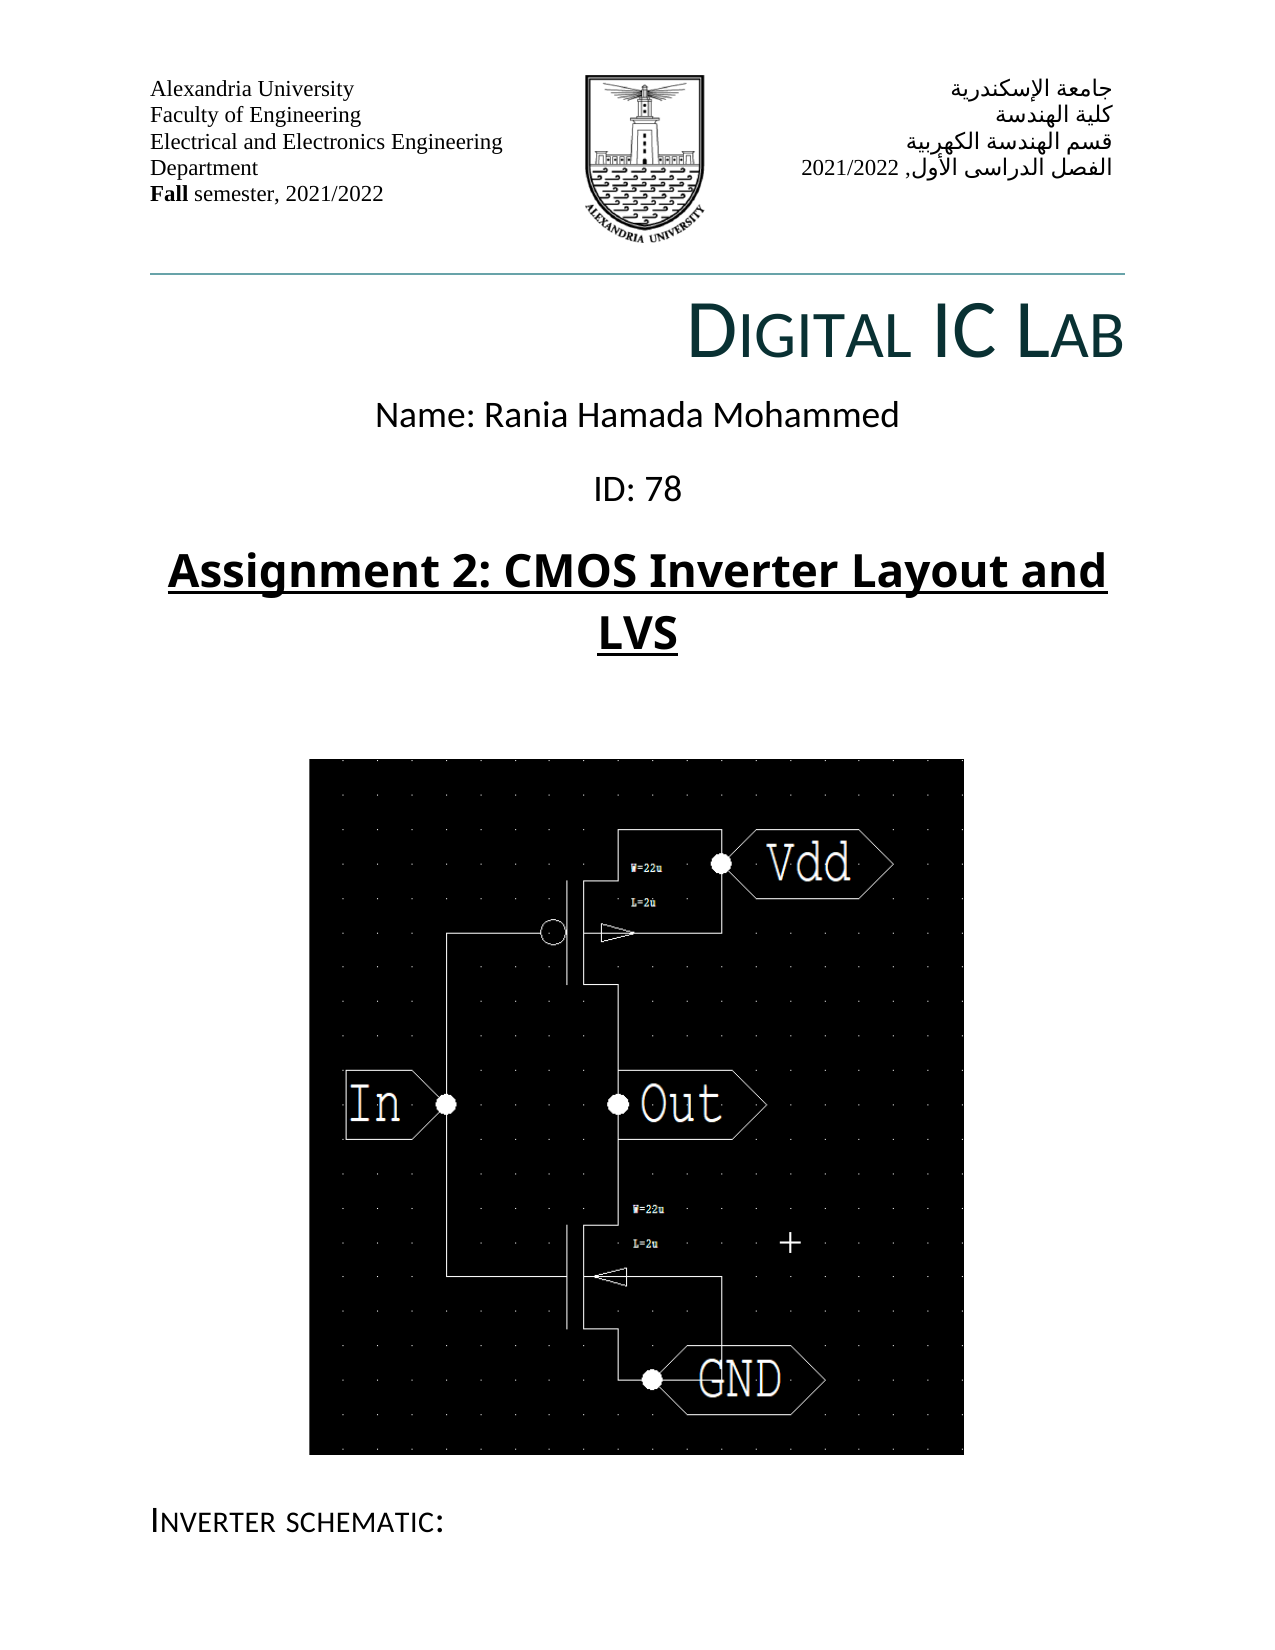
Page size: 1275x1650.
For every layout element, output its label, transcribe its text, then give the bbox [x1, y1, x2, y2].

text ID: 78 [150, 465, 1125, 511]
text Name: Rania Hamada Mohammed [150, 391, 1125, 437]
picture [561, 75, 729, 243]
subtitle Assignment 2: CMOS Inverter Layout and LVS [150, 538, 1125, 663]
title Digital IC Lab [150, 275, 1125, 379]
picture [309, 759, 964, 1455]
